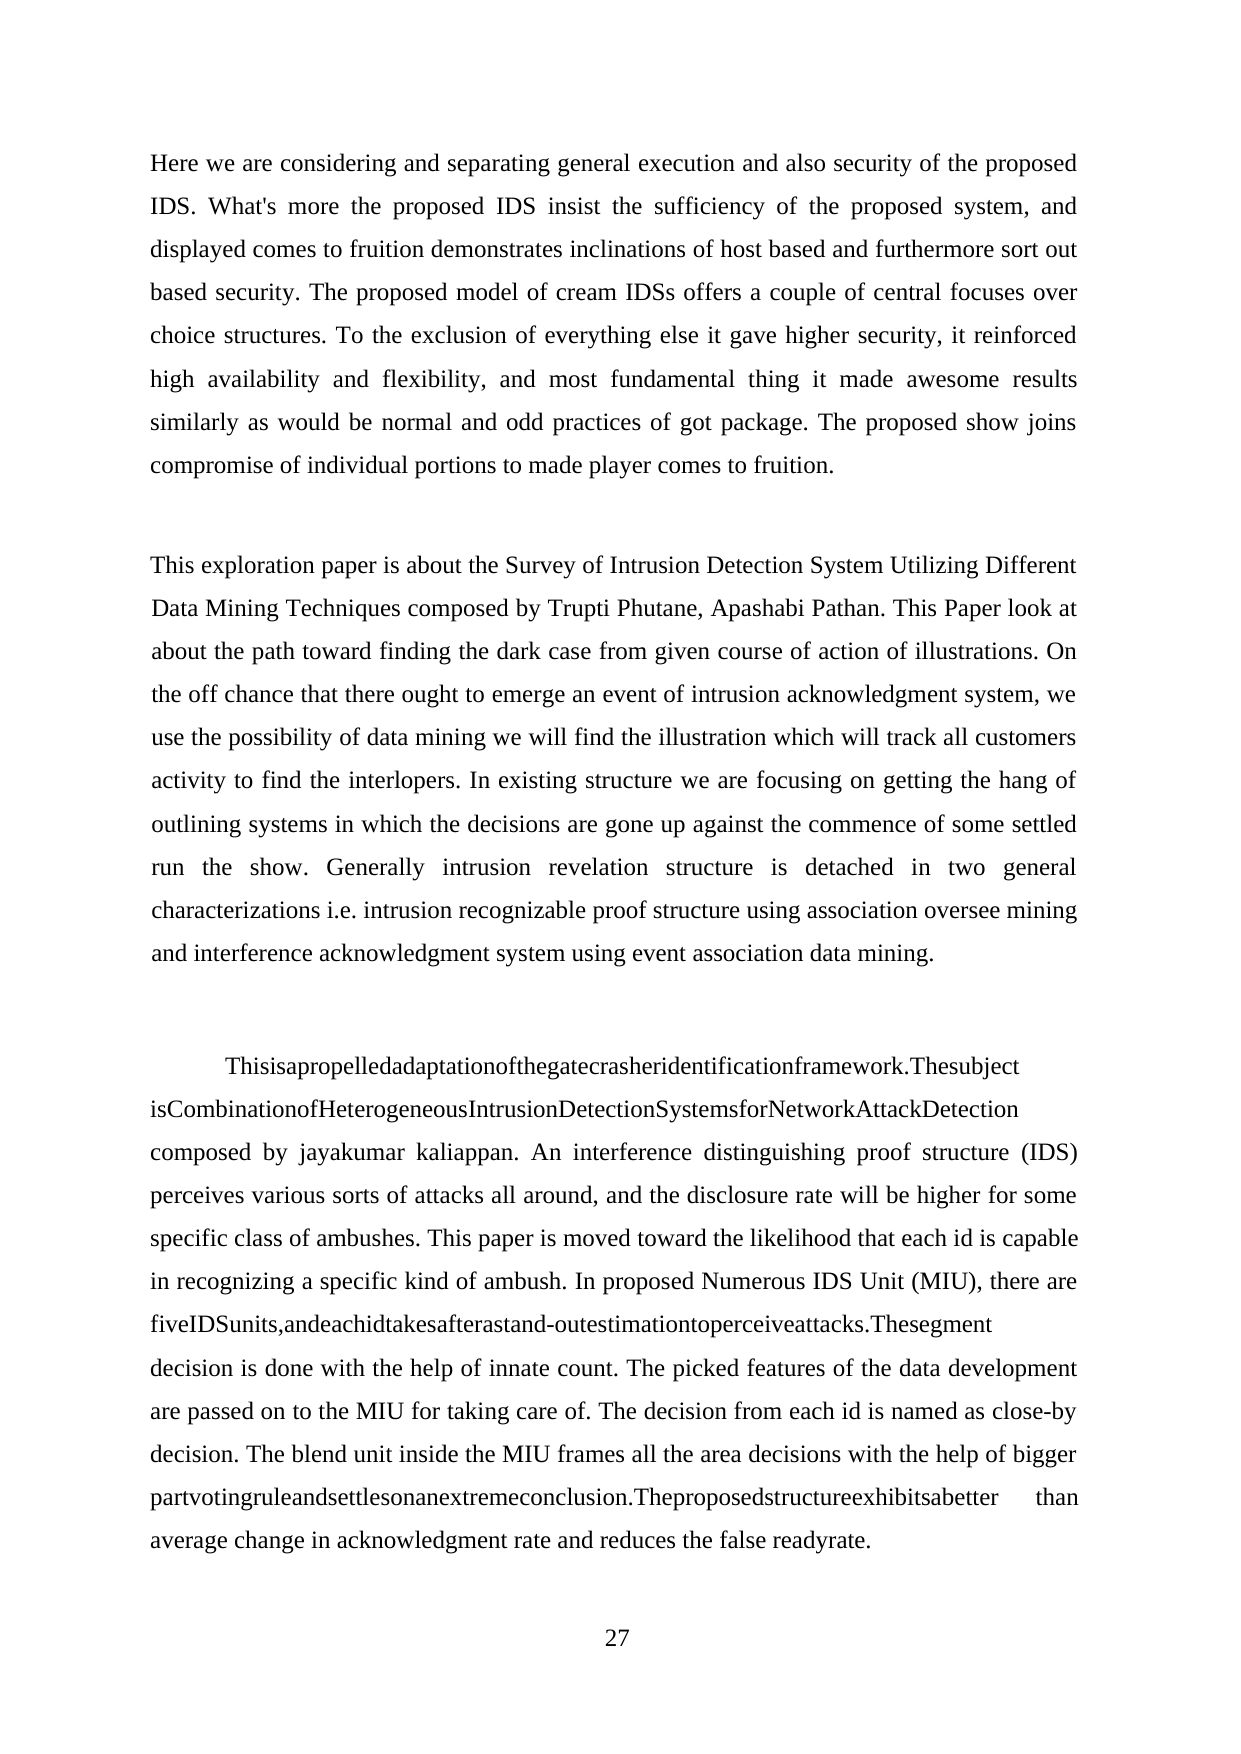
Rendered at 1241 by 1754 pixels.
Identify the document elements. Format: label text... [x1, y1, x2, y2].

text This exploration paper is about the Survey of Intrusion Detection System Utilizing Different Data Mining Techniques composed by Trupti Phutane, Apashabi Pathan. This Paper look at about the path toward finding the dark case from given course of action of illustrations. On the off chance that there ought to emerge an event of intrusion acknowledgment system, we use the possibility of data mining we will find the illustration which will track all customers activity to find the interlopers. In existing structure we are focusing on getting the hang of outlining systems in which the decisions are gone up against the commence of some settled run the show. Generally intrusion revelation structure is detached in two general characterizations i.e. intrusion recognizable proof structure using association oversee mining and interference acknowledgment system using event association data mining. [150, 550, 1078, 967]
text Thisisapropelledadaptationofthegatecrasheridentificationframework.Thesubject isCombinationofHeterogeneousIntrusionDetectionSystemsforNetworkAttackDetection composed by jayakumar kaliappan. An interference distinguishing proof structure (IDS) perceives various sorts of attacks all around, and the disclosure rate will be higher for some specific class of ambushes. This paper is moved toward the likelihood that each id is capable in recognizing a specific kind of ambush. In proposed Numerous IDS Unit (MIU), there are fiveIDSunits,andeachidtakesafterastand-outestimationtoperceiveattacks.Thesegment decision is done with the help of innate count. The picked features of the data development are passed on to the MIU for taking care of. The decision from each id is named as close-by decision. The blend unit inside the MIU frames all the area decisions with the help of bigger partvotingruleandsettlesonanextremeconclusion.Theproposedstructureexhibitsabetter than average change in acknowledgment rate and reduces the false readyrate. [150, 1051, 1079, 1554]
text Here we are considering and separating general execution and also security of the proposed IDS. What's more the proposed IDS insist the sufficiency of the proposed system, and displayed comes to fruition demonstrates inclinations of host based and furthermore sort out based security. The proposed model of cream IDSs offers a couple of central focuses over choice structures. To the exclusion of everything else it gave higher security, it reinforced high availability and flexibility, and most fundamental thing it made awesome results similarly as would be normal and odd practices of got package. The proposed show joins compromise of individual portions to made player comes to fruition. [150, 148, 1078, 479]
